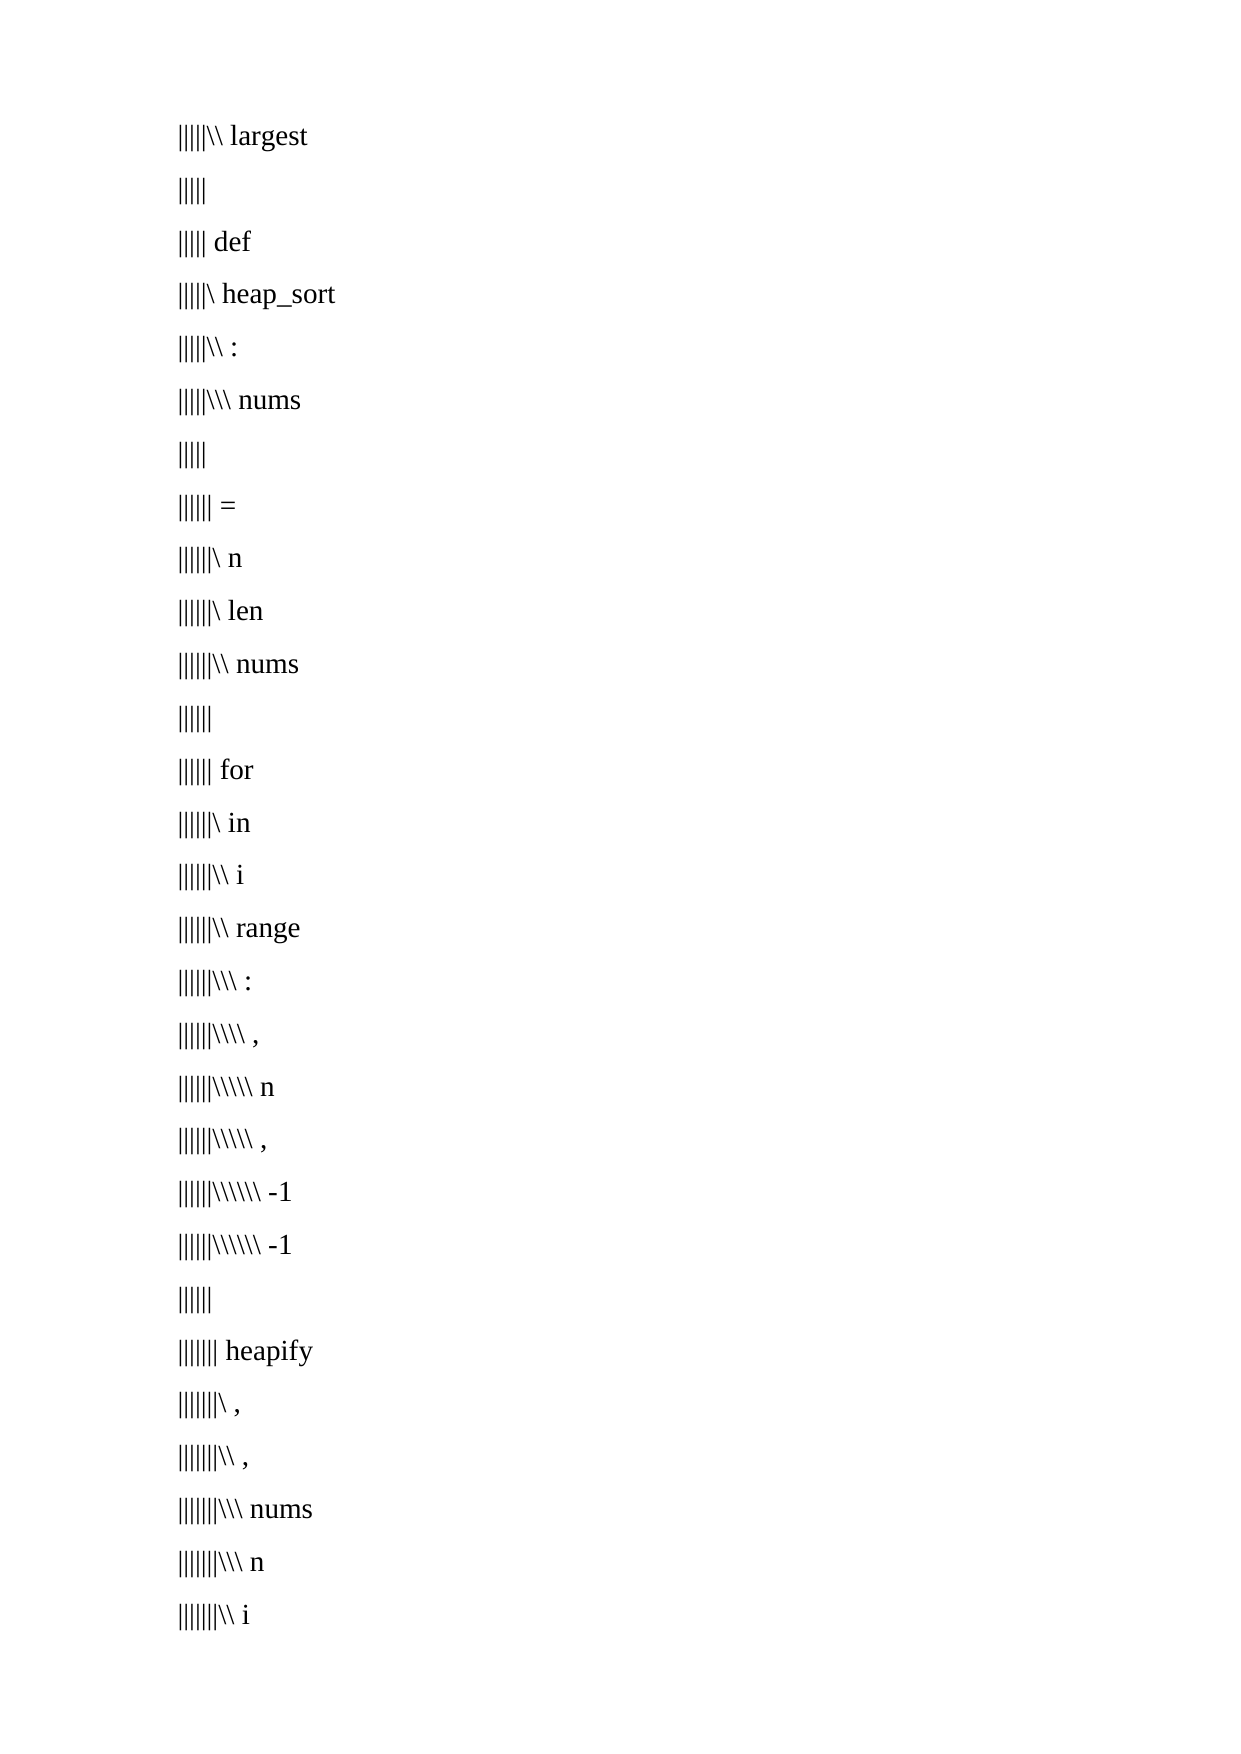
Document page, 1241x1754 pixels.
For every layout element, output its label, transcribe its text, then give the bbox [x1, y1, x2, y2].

text |||||| [177, 1280, 1152, 1313]
text |||||\\ largest [177, 118, 1152, 152]
text ||||||\\\\ , [177, 1016, 1152, 1049]
text ||||| def [177, 224, 1152, 257]
text |||||||\\ i [177, 1597, 1152, 1630]
text ||||||\\\\\\ -1 [177, 1174, 1152, 1208]
text |||||| = [177, 488, 1152, 521]
text |||||||\\ , [177, 1438, 1152, 1472]
text |||||\\ : [177, 329, 1152, 363]
text ||||| [177, 435, 1152, 468]
text ||||||\ in [177, 805, 1152, 838]
text ||||||\\\ : [177, 963, 1152, 997]
text ||||||\\ nums [177, 646, 1152, 680]
text |||||||\\\ nums [177, 1491, 1152, 1525]
text ||||||\ len [177, 593, 1152, 627]
text |||||\ heap_sort [177, 277, 1152, 310]
text ||||||\\\\\ , [177, 1122, 1152, 1155]
text ||||| [177, 171, 1152, 204]
text ||||||| heapify [177, 1333, 1152, 1366]
text ||||||\\ range [177, 910, 1152, 944]
text |||||| [177, 699, 1152, 733]
text ||||||\\ i [177, 857, 1152, 891]
text |||||| for [177, 752, 1152, 785]
text ||||||\ n [177, 541, 1152, 574]
text ||||||\\\\\\ -1 [177, 1227, 1152, 1261]
text ||||||\\\\\ n [177, 1069, 1152, 1102]
text |||||\\\ nums [177, 382, 1152, 416]
text |||||||\ , [177, 1386, 1152, 1419]
text |||||||\\\ n [177, 1544, 1152, 1578]
